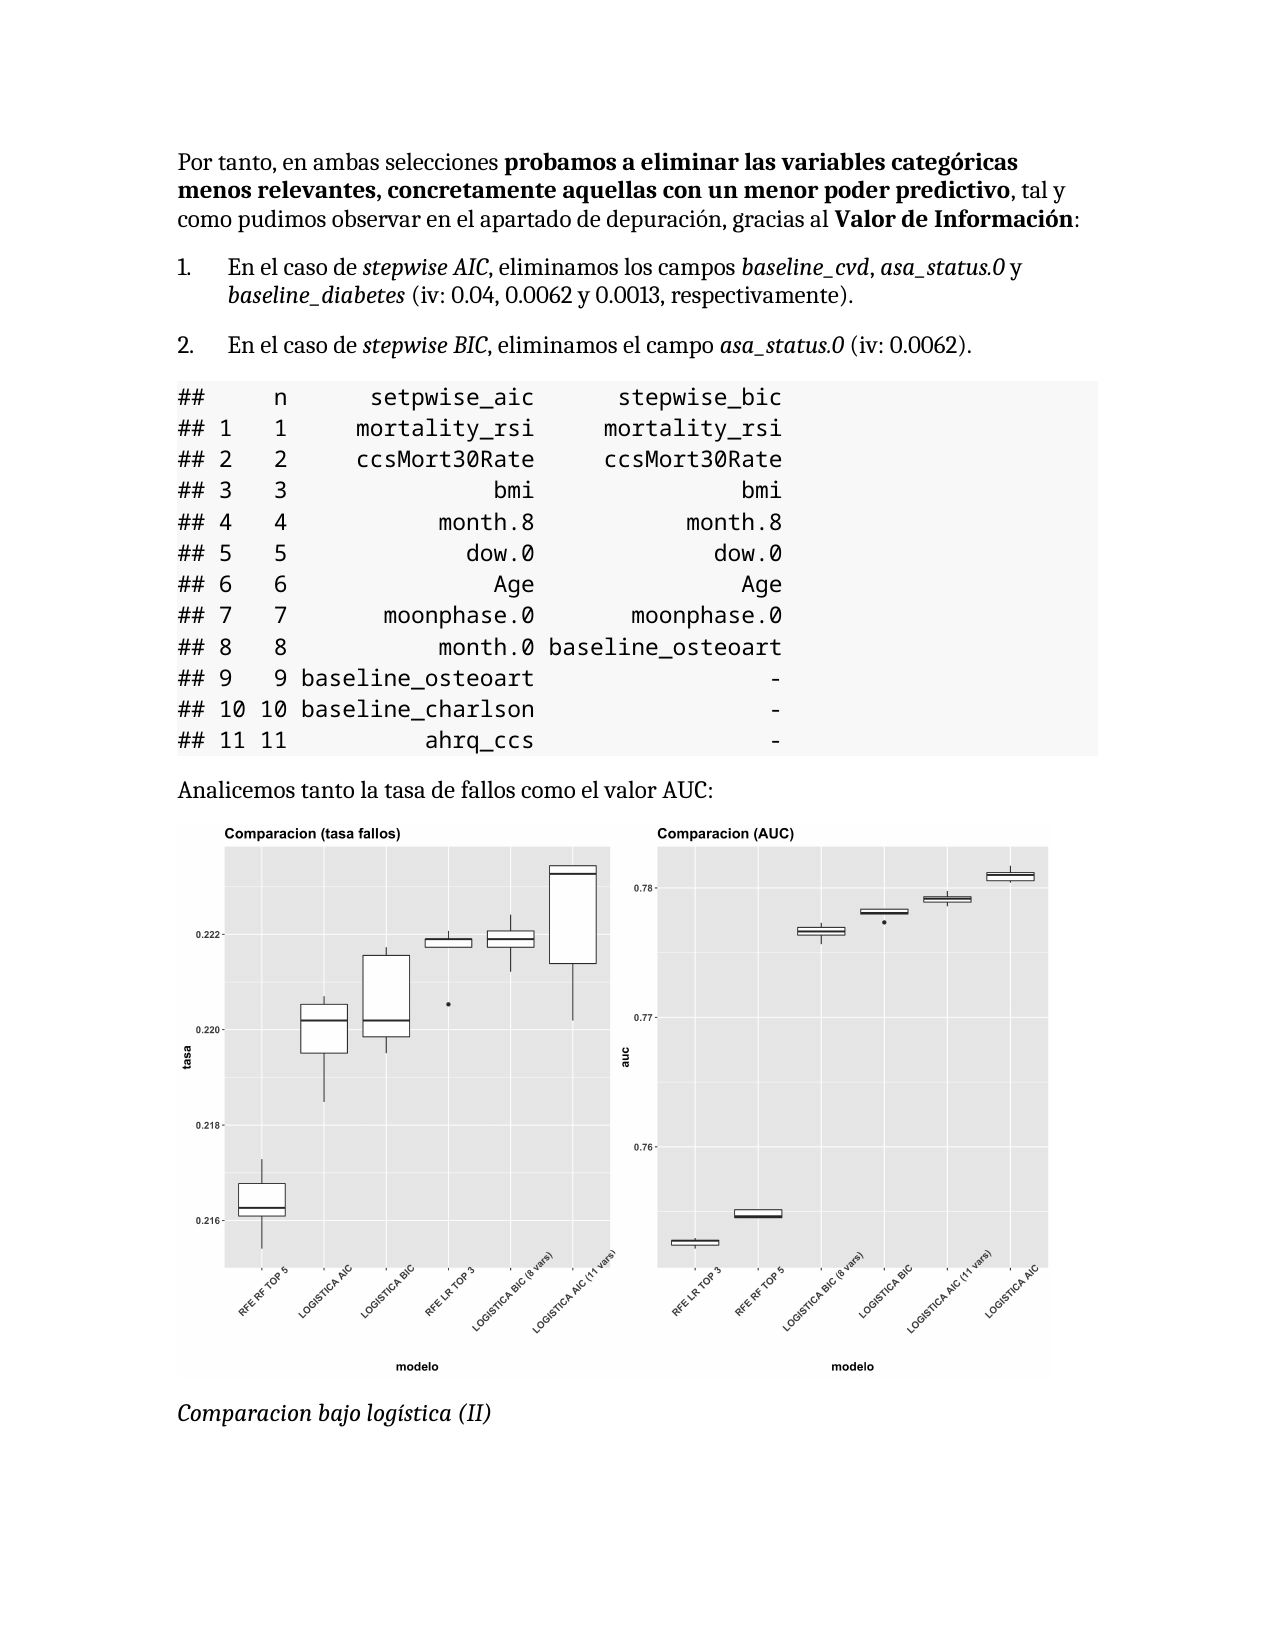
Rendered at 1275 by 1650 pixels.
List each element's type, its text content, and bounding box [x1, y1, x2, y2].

list En el caso de stepwise BIC, eliminamos el campo asa_status.0 (iv: 0.0062). [177, 331, 1098, 360]
list En el caso de stepwise AIC, eliminamos los campos baseline_cvd, asa_status.0 y baseline_diabetes (iv: 0.04, 0.0062 y 0.0013, respectivamente). [177, 253, 1098, 310]
text Comparacion bajo logística (II) [177, 1398, 1098, 1427]
text Analicemos tanto la tasa de fallos como el valor AUC: [177, 776, 1098, 805]
picture [177, 823, 1053, 1378]
text Por tanto, en ambas selecciones probamos a eliminar las variables categóricas menos relevantes, concretamente aquellas con un menor poder predictivo, tal y como pudimos observar en el apartado de depuración, gracias al Valor de Información: [177, 148, 1098, 234]
text ## n setpwise_aic stepwise_bic ## 1 1 mortality_rsi mortality_rsi ## 2 2 ccsMort30Rate ccsMort30Rate ## 3 3 bmi bmi ## 4 4 month.8 month.8 ## 5 5 dow.0 dow.0 ## 6 6 Age Age ## 7 7 moonphase.0 moonphase.0 ## 8 8 month.0 baseline_osteoart ## 9 9 baseline_osteoart - ## 10 10 baseline_charlson - ## 11 11 ahrq_ccs - [177, 381, 1098, 756]
